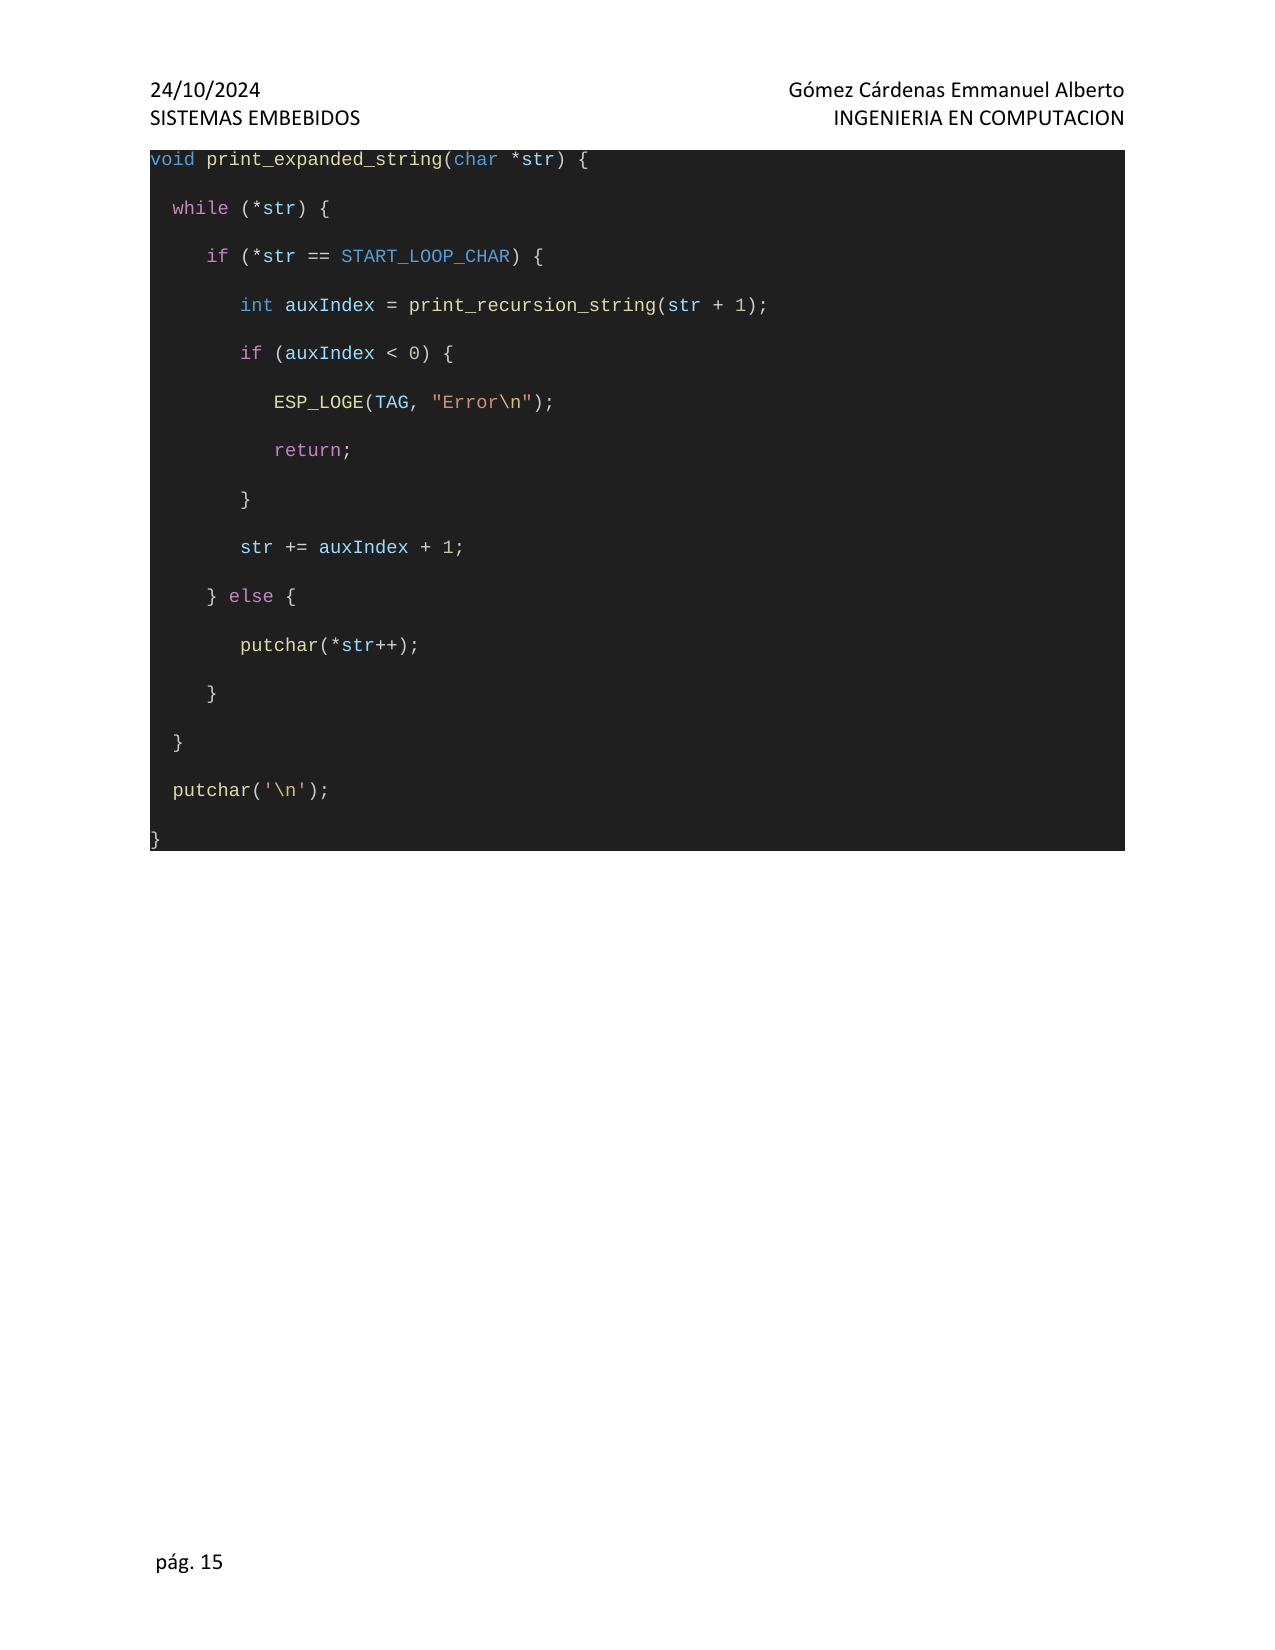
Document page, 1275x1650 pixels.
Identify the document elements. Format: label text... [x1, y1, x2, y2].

text str += auxIndex + 1; [150, 538, 1125, 559]
text if (auxIndex < 0) { [150, 344, 1125, 365]
text } [150, 490, 1125, 511]
text ESP_LOGE(TAG, "Error\n"); [150, 393, 1125, 414]
text putchar('\n'); [150, 781, 1125, 802]
text int auxIndex = print_recursion_string(str + 1); [150, 296, 1125, 317]
text } else { [150, 587, 1125, 608]
text while (*str) { [150, 198, 1125, 220]
text } [150, 829, 1125, 851]
text void print_expanded_string(char *str) { [150, 150, 1125, 171]
text } [150, 732, 1125, 754]
text putchar(*str++); [150, 635, 1125, 657]
text if (*str == START_LOOP_CHAR) { [150, 247, 1125, 268]
text } [150, 684, 1125, 705]
text return; [150, 441, 1125, 462]
